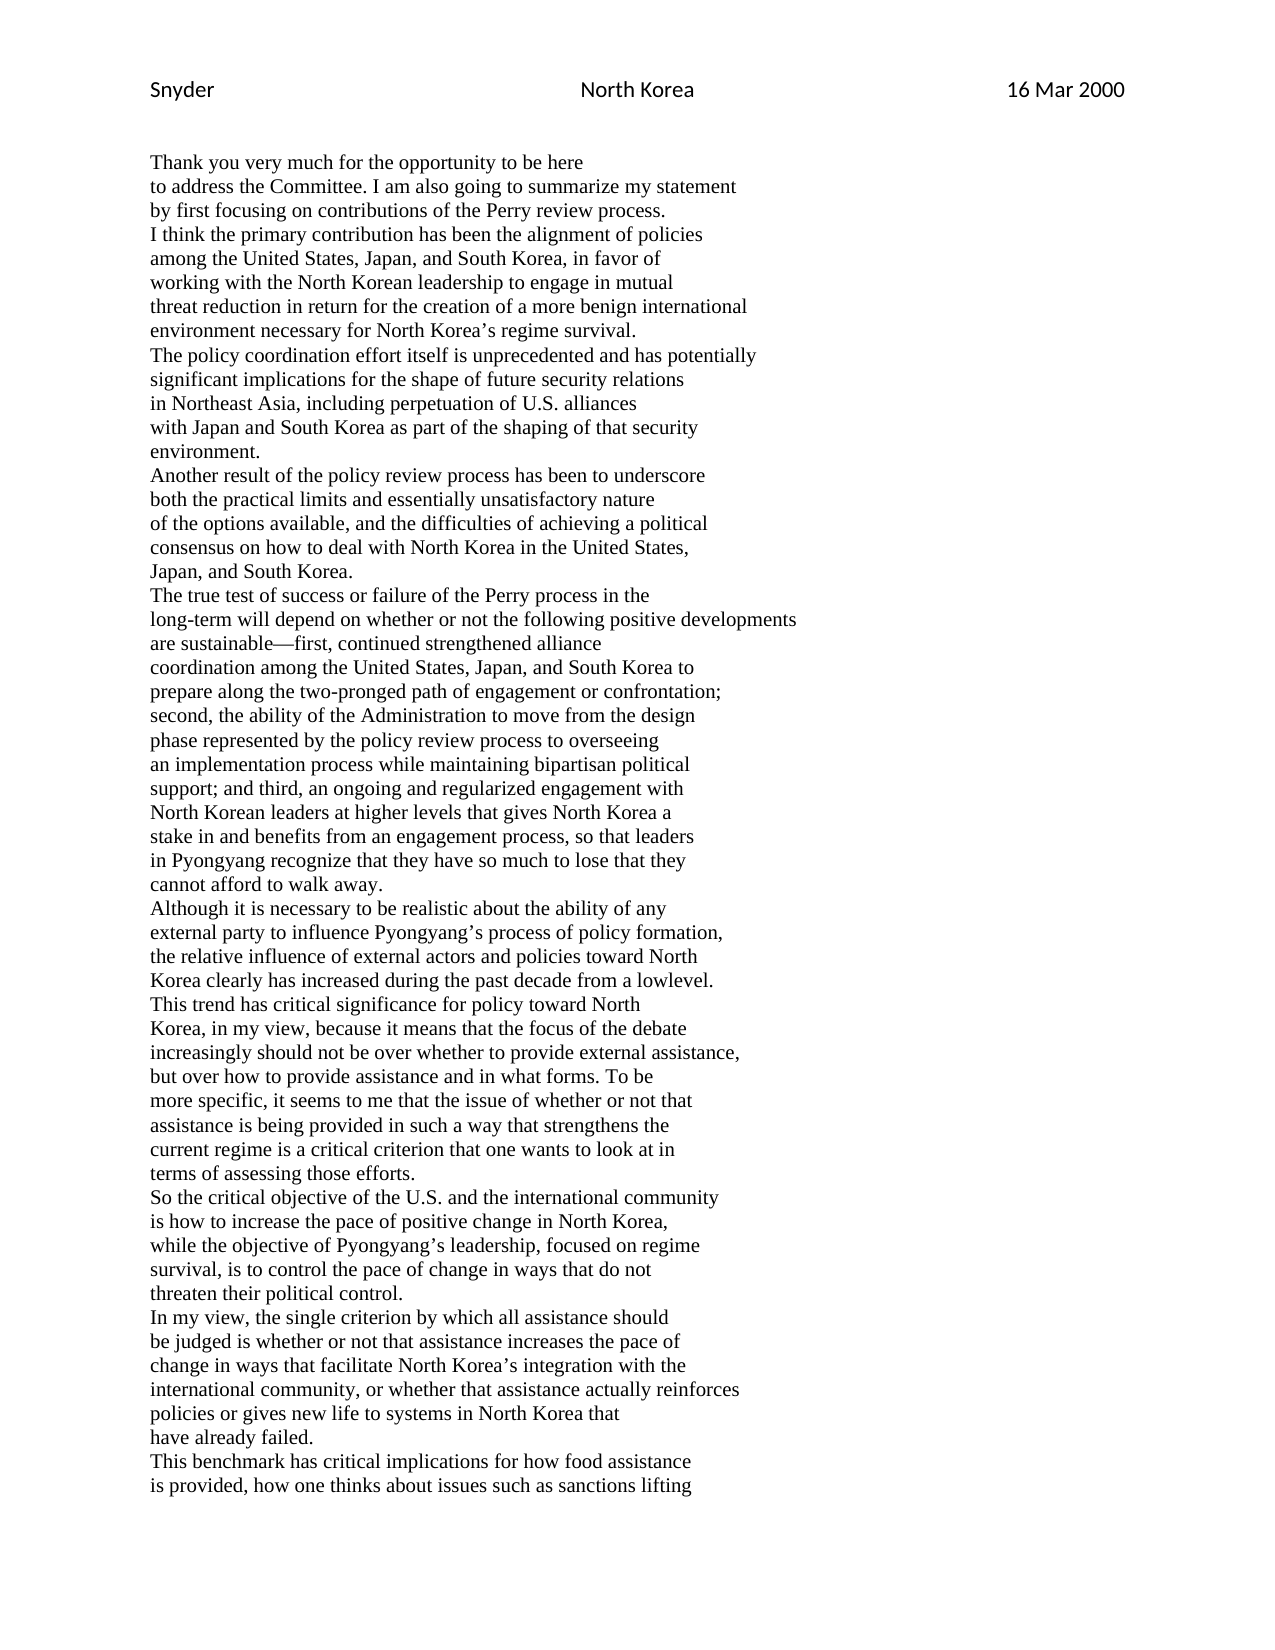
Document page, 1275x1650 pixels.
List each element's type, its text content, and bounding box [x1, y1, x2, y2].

text threaten their political control. [150, 1281, 1125, 1305]
text is provided, how one thinks about issues such as sanctions lifting [150, 1473, 1125, 1497]
text environment necessary for North Korea’s regime survival. [150, 318, 1125, 342]
text current regime is a critical criterion that one wants to look at in [150, 1137, 1125, 1161]
text So the critical objective of the U.S. and the international community [150, 1185, 1125, 1209]
text In my view, the single criterion by which all assistance should [150, 1305, 1125, 1329]
text threat reduction in return for the creation of a more benign international [150, 294, 1125, 318]
text more specific, it seems to me that the issue of whether or not that [150, 1088, 1125, 1112]
text change in ways that facilitate North Korea’s integration with the [150, 1353, 1125, 1377]
text of the options available, and the difficulties of achieving a political [150, 511, 1125, 535]
text Although it is necessary to be realistic about the ability of any [150, 896, 1125, 920]
text significant implications for the shape of future security relations [150, 367, 1125, 391]
text is how to increase the pace of positive change in North Korea, [150, 1209, 1125, 1233]
text Korea clearly has increased during the past decade from a lowlevel. [150, 968, 1125, 992]
text phase represented by the policy review process to overseeing [150, 727, 1125, 752]
text in Northeast Asia, including perpetuation of U.S. alliances [150, 391, 1125, 415]
text support; and third, an ongoing and regularized engagement with [150, 776, 1125, 800]
text Another result of the policy review process has been to underscore [150, 463, 1125, 487]
text This trend has critical significance for policy toward North [150, 992, 1125, 1016]
text policies or gives new life to systems in North Korea that [150, 1401, 1125, 1425]
text consensus on how to deal with North Korea in the United States, [150, 535, 1125, 559]
text Japan, and South Korea. [150, 559, 1125, 583]
text survival, is to control the pace of change in ways that do not [150, 1257, 1125, 1281]
text but over how to provide assistance and in what forms. To be [150, 1064, 1125, 1088]
text the relative influence of external actors and policies toward North [150, 944, 1125, 968]
text Thank you very much for the opportunity to be here [150, 150, 1125, 174]
text Korea, in my view, because it means that the focus of the debate [150, 1016, 1125, 1040]
text The true test of success or failure of the Perry process in the [150, 583, 1125, 607]
text The policy coordination effort itself is unprecedented and has potentially [150, 342, 1125, 367]
text both the practical limits and essentially unsatisfactory nature [150, 487, 1125, 511]
text North Korean leaders at higher levels that gives North Korea a [150, 800, 1125, 824]
text environment. [150, 439, 1125, 463]
text working with the North Korean leadership to engage in mutual [150, 270, 1125, 294]
text be judged is whether or not that assistance increases the pace of [150, 1329, 1125, 1353]
text second, the ability of the Administration to move from the design [150, 703, 1125, 727]
text terms of assessing those efforts. [150, 1161, 1125, 1185]
text while the objective of Pyongyang’s leadership, focused on regime [150, 1233, 1125, 1257]
text international community, or whether that assistance actually reinforces [150, 1377, 1125, 1401]
text This benchmark has critical implications for how food assistance [150, 1449, 1125, 1473]
text an implementation process while maintaining bipartisan political [150, 752, 1125, 776]
text to address the Committee. I am also going to summarize my statement [150, 174, 1125, 198]
text among the United States, Japan, and South Korea, in favor of [150, 246, 1125, 270]
text with Japan and South Korea as part of the shaping of that security [150, 415, 1125, 439]
text external party to influence Pyongyang’s process of policy formation, [150, 920, 1125, 944]
text coordination among the United States, Japan, and South Korea to [150, 655, 1125, 679]
text cannot afford to walk away. [150, 872, 1125, 896]
text increasingly should not be over whether to provide external assistance, [150, 1040, 1125, 1064]
text are sustainable—first, continued strengthened alliance [150, 631, 1125, 655]
text by first focusing on contributions of the Perry review process. [150, 198, 1125, 222]
text in Pyongyang recognize that they have so much to lose that they [150, 848, 1125, 872]
text prepare along the two-pronged path of engagement or confrontation; [150, 679, 1125, 703]
text stake in and benefits from an engagement process, so that leaders [150, 824, 1125, 848]
text I think the primary contribution has been the alignment of policies [150, 222, 1125, 246]
text assistance is being provided in such a way that strengthens the [150, 1112, 1125, 1137]
text long-term will depend on whether or not the following positive developments [150, 607, 1125, 631]
text have already failed. [150, 1425, 1125, 1449]
